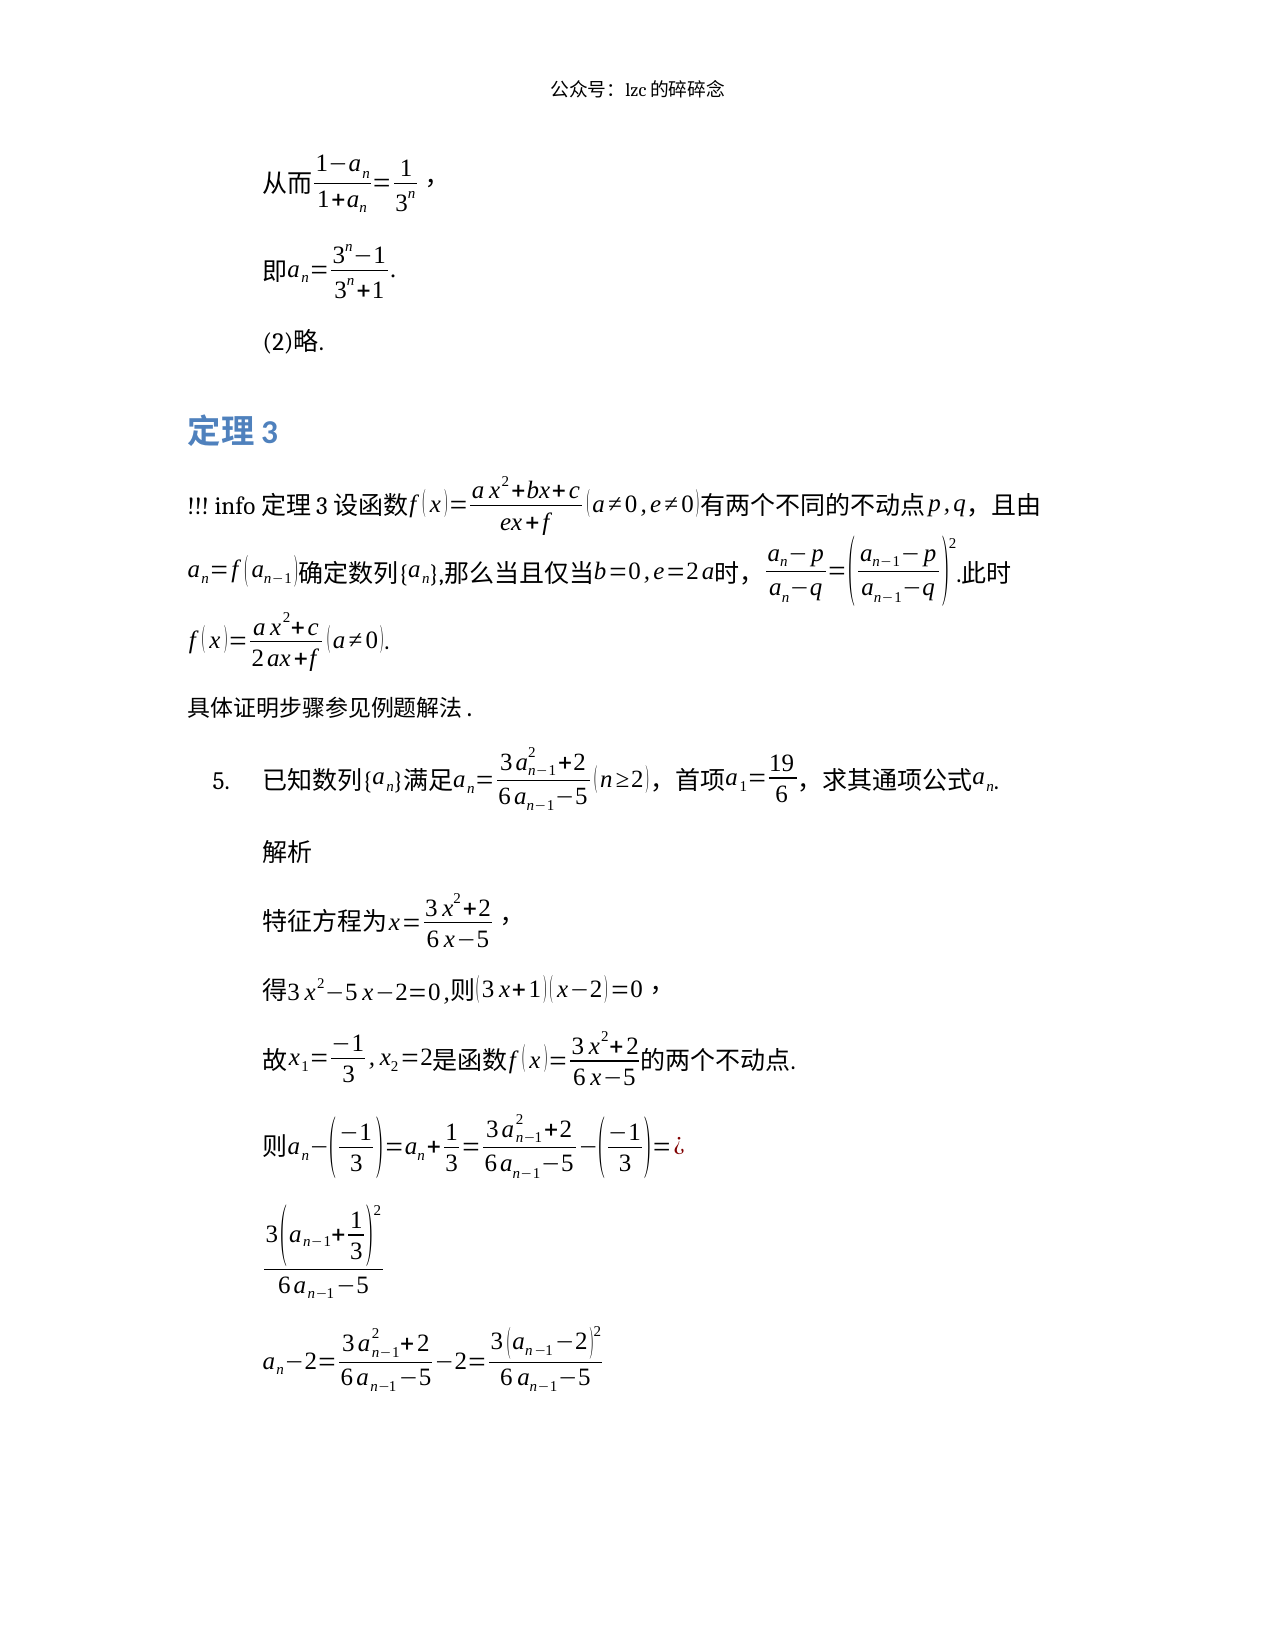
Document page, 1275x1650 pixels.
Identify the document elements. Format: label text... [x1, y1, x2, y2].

text !!! info 定理3 设函数有两个不同的不动点，且由确定数列{},那么当且仅当时，.此时. [187, 472, 1087, 671]
list (2)略. [212, 324, 1087, 358]
list 已知数列{}满足，首项，求其通项公式. [212, 744, 1087, 813]
text 具体证明步骤参见例题解法. [187, 689, 1087, 723]
list 得则， [212, 973, 1087, 1007]
list 即 [212, 237, 1087, 303]
subtitle 定理3 [187, 408, 1087, 453]
list 则 [212, 1111, 1087, 1181]
list 解析 [212, 834, 1087, 868]
list 特征方程为， [212, 889, 1087, 952]
list 故是函数的两个不动点. [212, 1027, 1087, 1090]
list 从而， [212, 150, 1087, 216]
